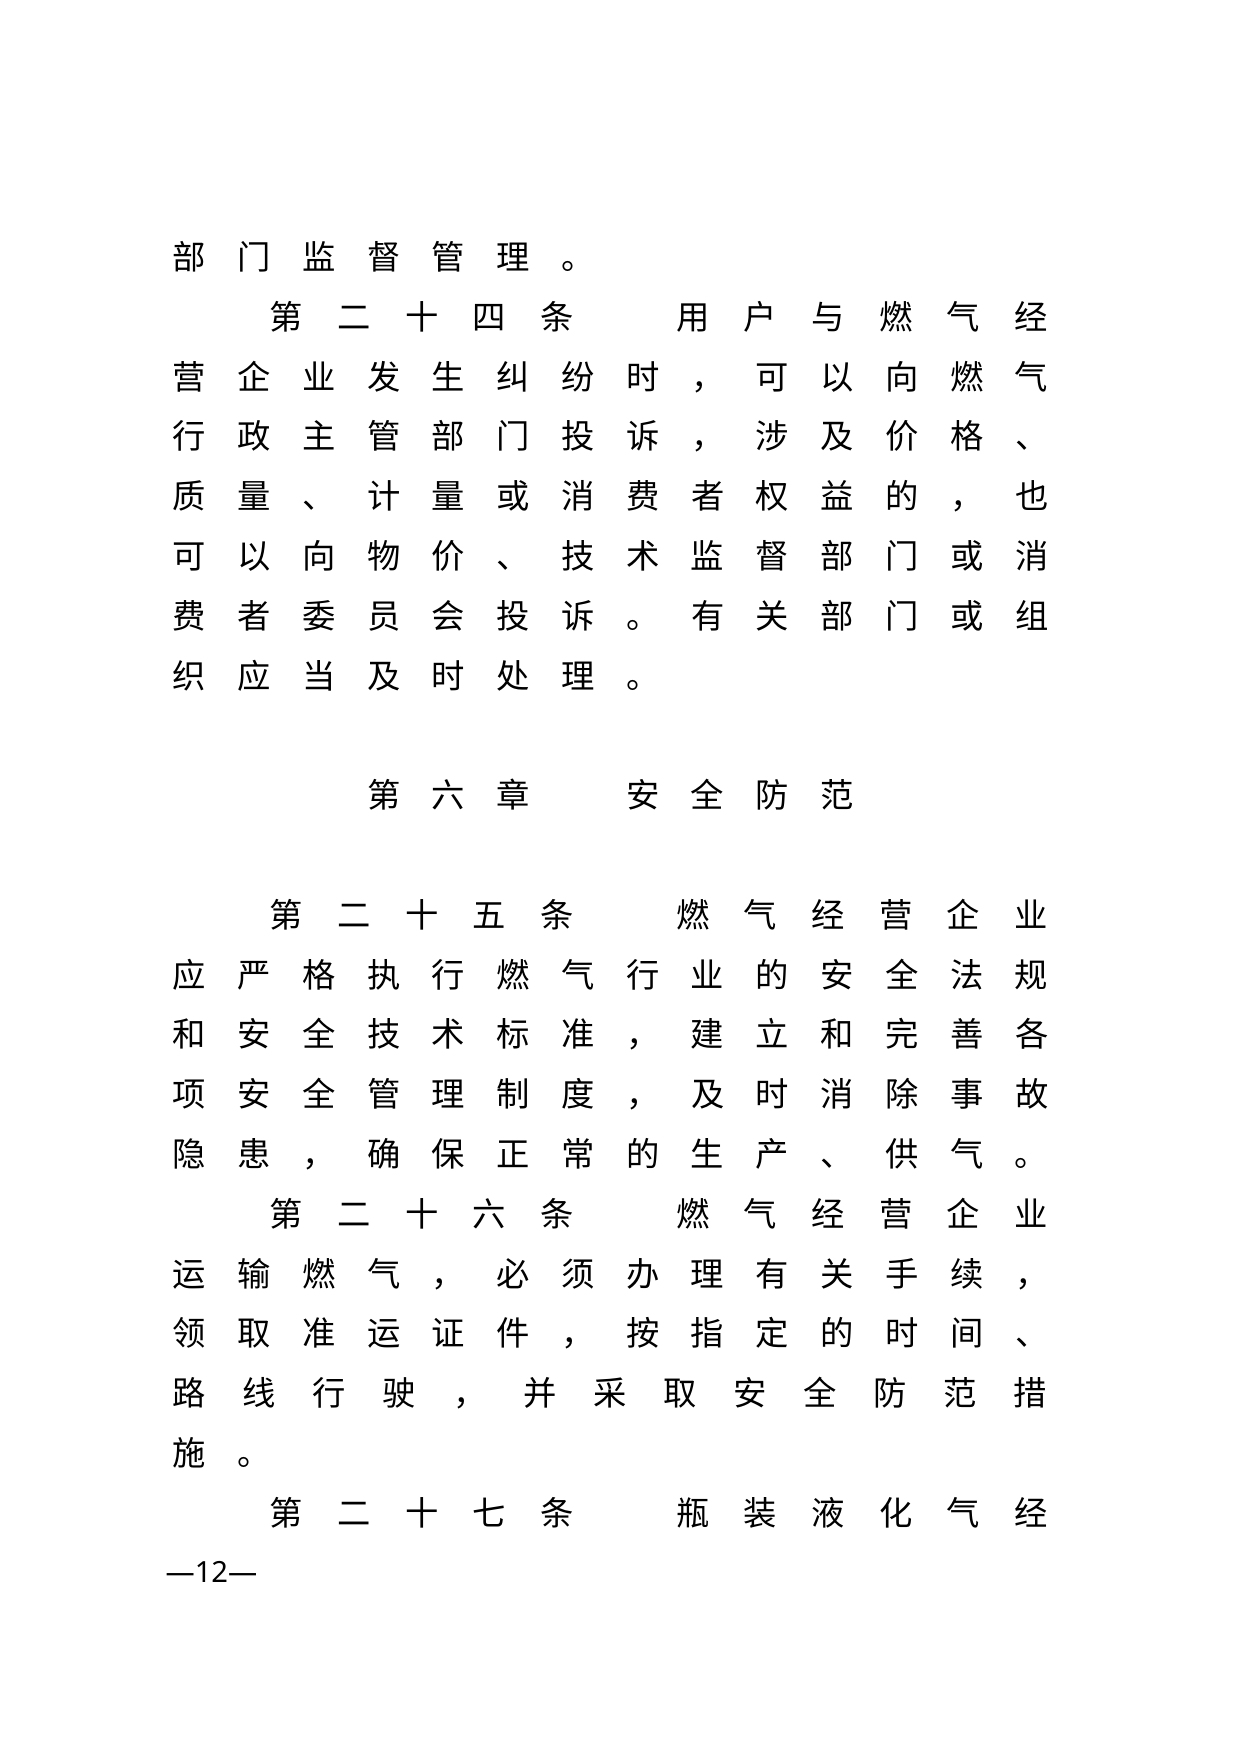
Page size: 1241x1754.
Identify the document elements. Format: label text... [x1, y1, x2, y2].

text 第六章 安全防范 [172, 763, 1079, 823]
text 第二十四条 用户与燃气经营企业发生纠纷时，可以向燃气行政主管部门投诉，涉及价格、质量、计量或消费者权益的，也可以向物价、技术监督部门或消费者委员会投诉。有关部门或组织应当及时处理。 [172, 285, 1079, 703]
text 第二十五条 燃气经营企业应严格执行燃气行业的安全法规和安全技术标准，建立和完善各项安全管理制度，及时消除事故隐患，确保正常的生产、供气。 [172, 883, 1079, 1182]
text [172, 225, 1079, 285]
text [172, 1481, 1079, 1541]
text 第二十六条 燃气经营企业运输燃气，必须办理有关手续，领取准运证件，按指定的时间、路线行驶，并采取安全防范措施。 [172, 1182, 1079, 1481]
